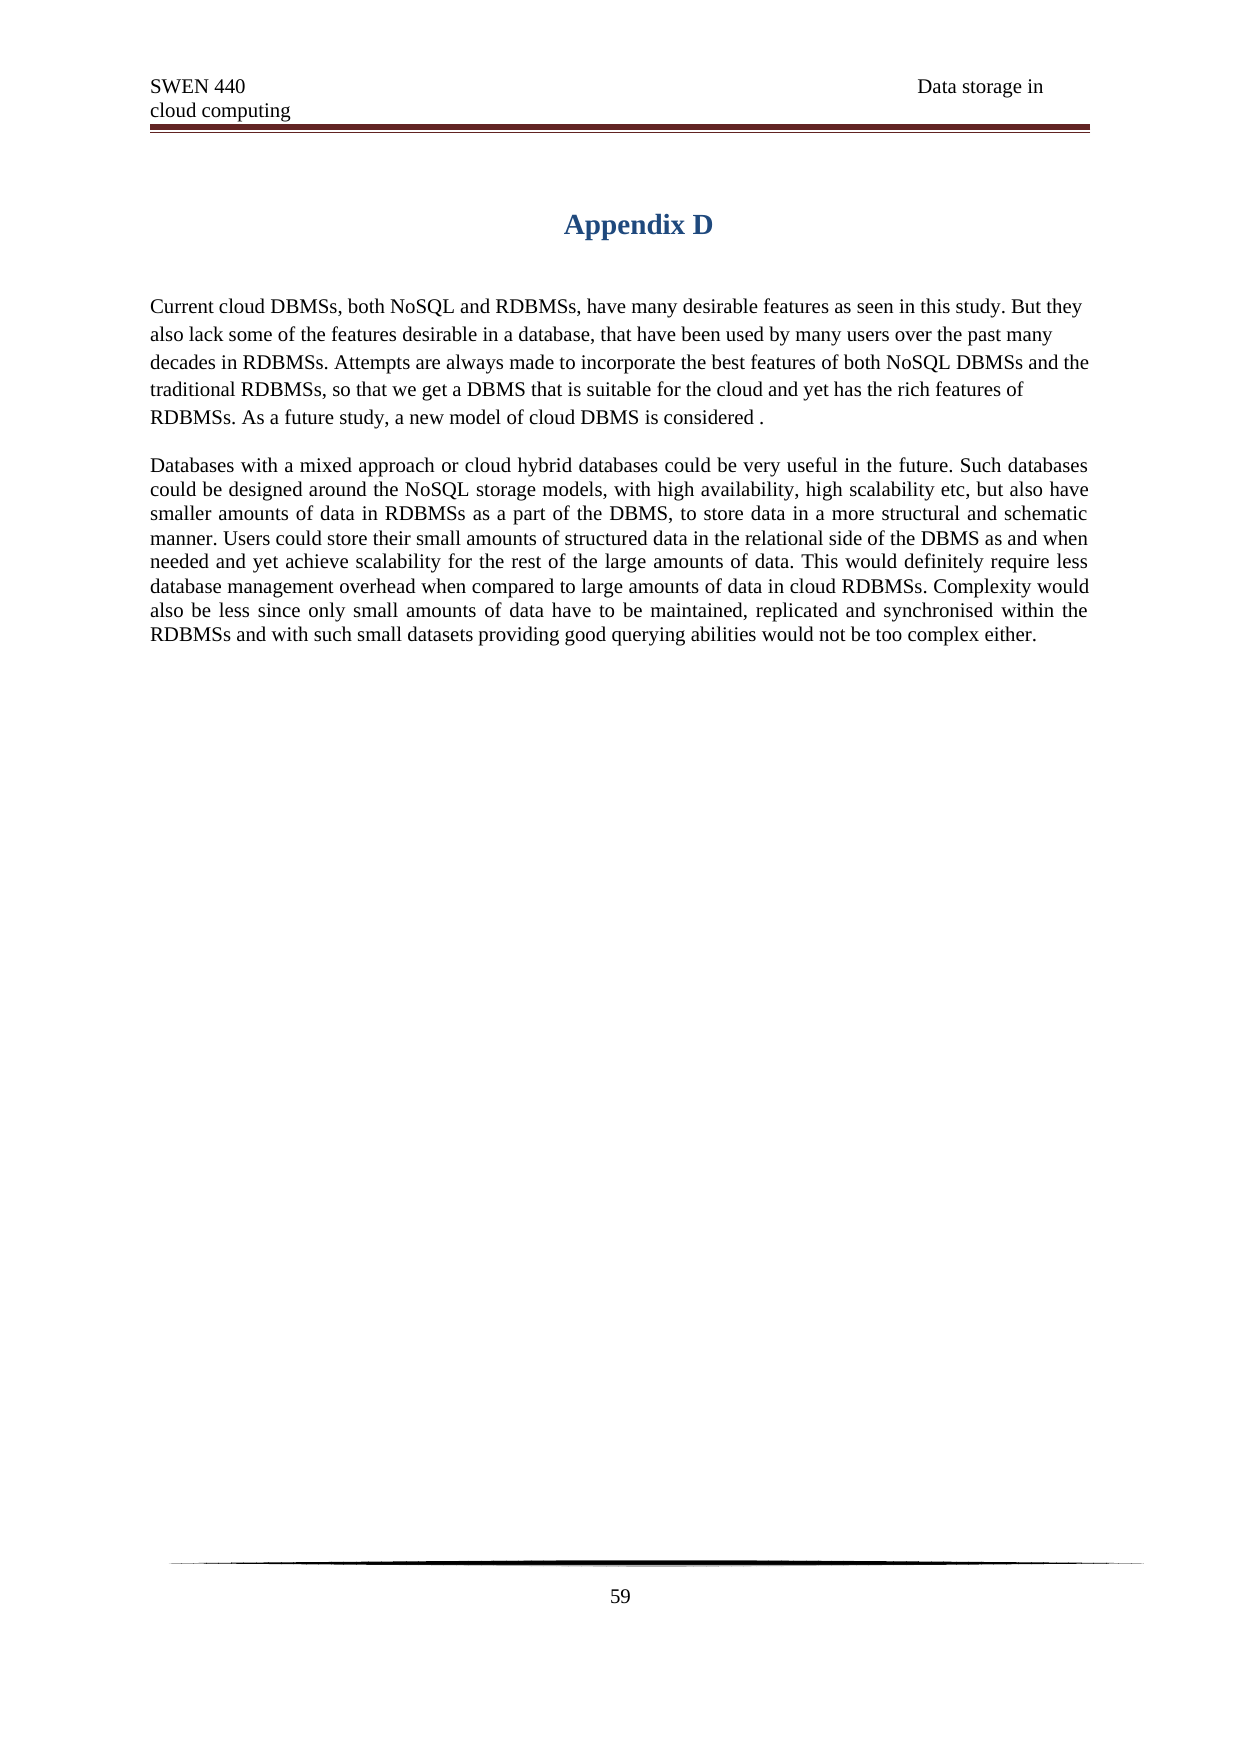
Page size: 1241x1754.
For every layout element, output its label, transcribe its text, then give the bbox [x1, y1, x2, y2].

subtitle Appendix D [187, 207, 1090, 241]
text Current cloud DBMSs, both NoSQL and RDBMSs, have many desirable features as seen in this study. But they also lack some of the features desirable in a database, that have been used by many users over the past many decades in RDBMSs. Attempts are always made to incorporate the best features of both NoSQL DBMSs and the traditional RDBMSs, so that we get a DBMS that is suitable for the cloud and yet has the rich features of RDBMSs. As a future study, a new model of cloud DBMS is considered . [150, 294, 1090, 429]
text Databases with a mixed approach or cloud hybrid databases could be very useful in the future. Such databases could be designed around the NoSQL storage models, with high availability, high scalability etc, but also have smaller amounts of data in RDBMSs as a part of the DBMS, to store data in a more structural and schematic manner. Users could store their small amounts of structured data in the relational side of the DBMS as and when needed and yet achieve scalability for the rest of the large amounts of data. This would definitely require less database management overhead when compared to large amounts of data in cloud RDBMSs. Complexity would also be less since only small amounts of data have to be maintained, replicated and synchronised within the RDBMSs and with such small datasets providing good querying abilities would not be too complex either. [150, 453, 1090, 646]
picture [168, 1559, 1144, 1567]
